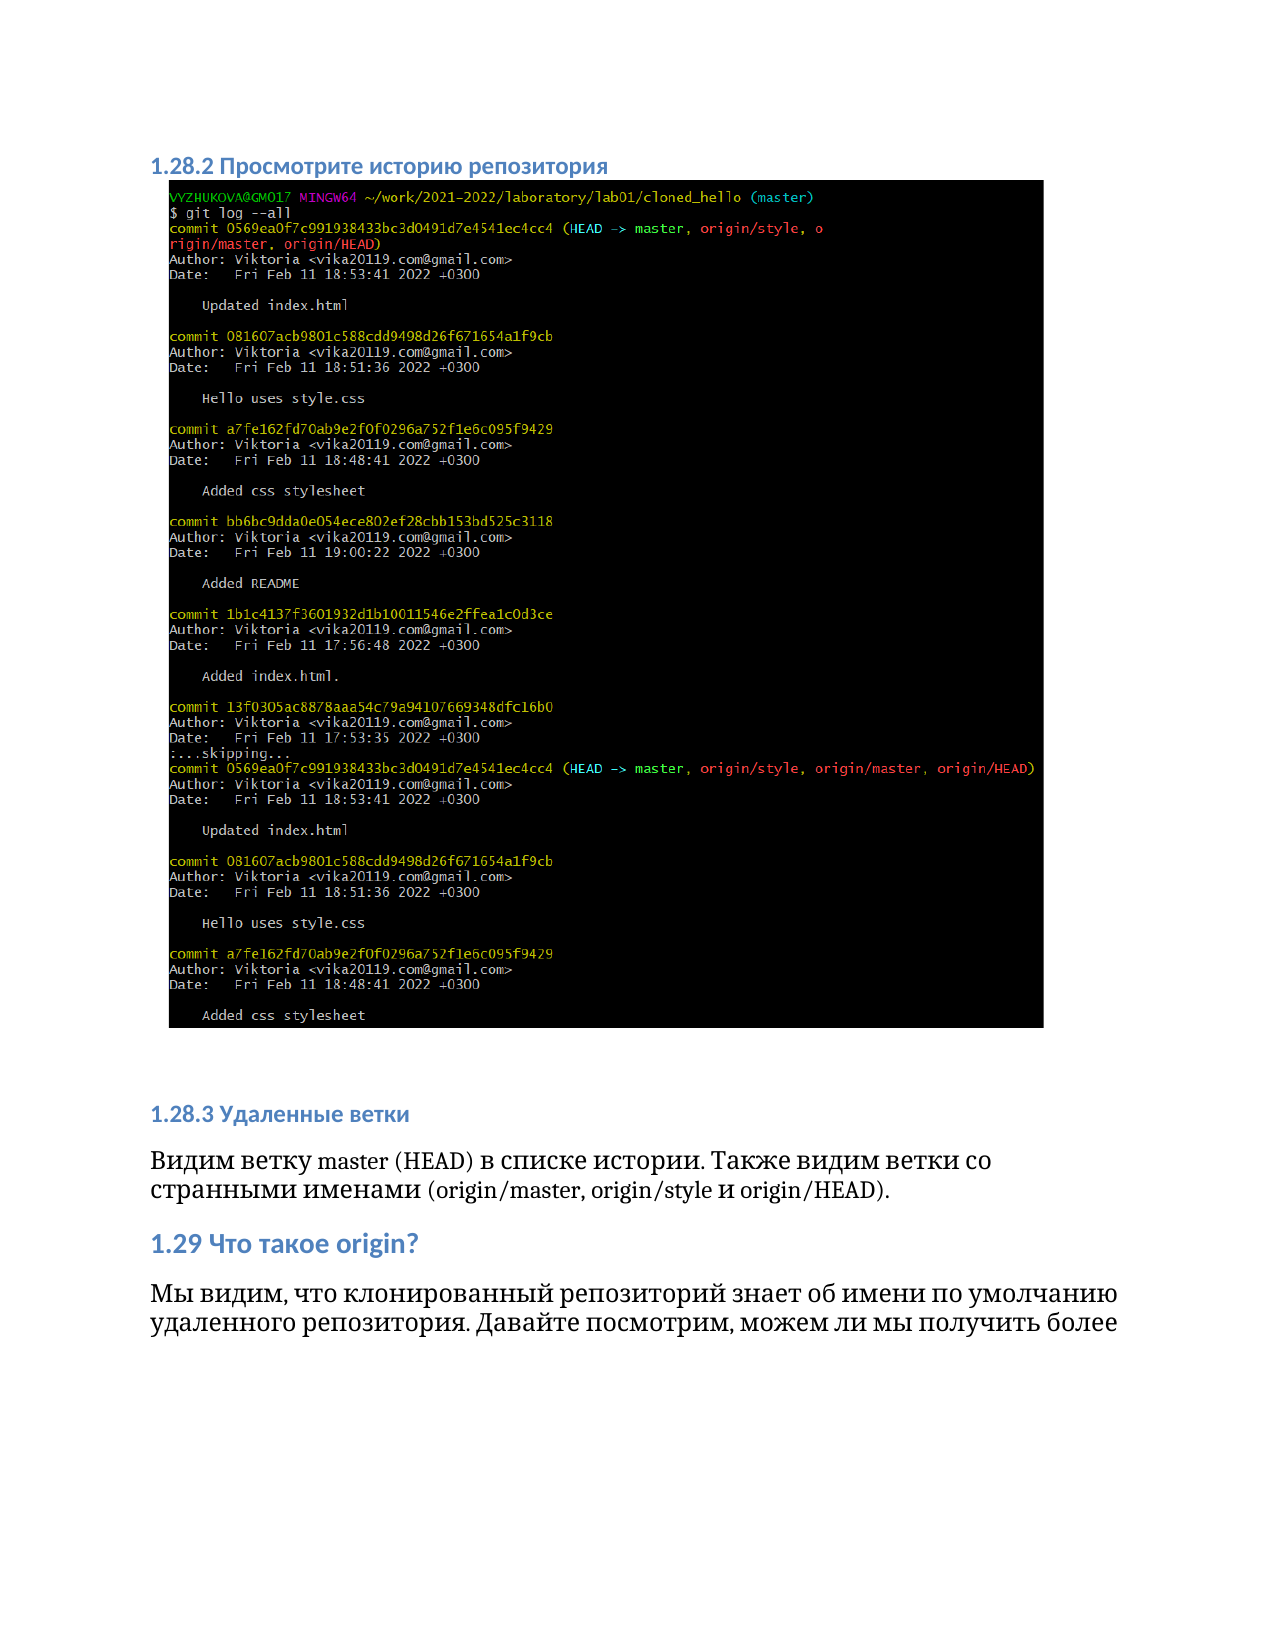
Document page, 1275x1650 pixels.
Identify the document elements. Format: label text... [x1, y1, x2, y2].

subtitle 1.28.3 Удаленные ветки [150, 1098, 1125, 1128]
subtitle 1.28.2 Просмотрите историю репозитория [150, 150, 1125, 181]
text Видим ветку master (HEAD) в списке истории. Также видим ветки со странными именами (origin/master, origin/style и origin/HEAD). [150, 1147, 1125, 1204]
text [150, 1280, 1125, 1337]
picture [168, 180, 1044, 1028]
subtitle 1.29 Что такое origin? [150, 1225, 1125, 1261]
